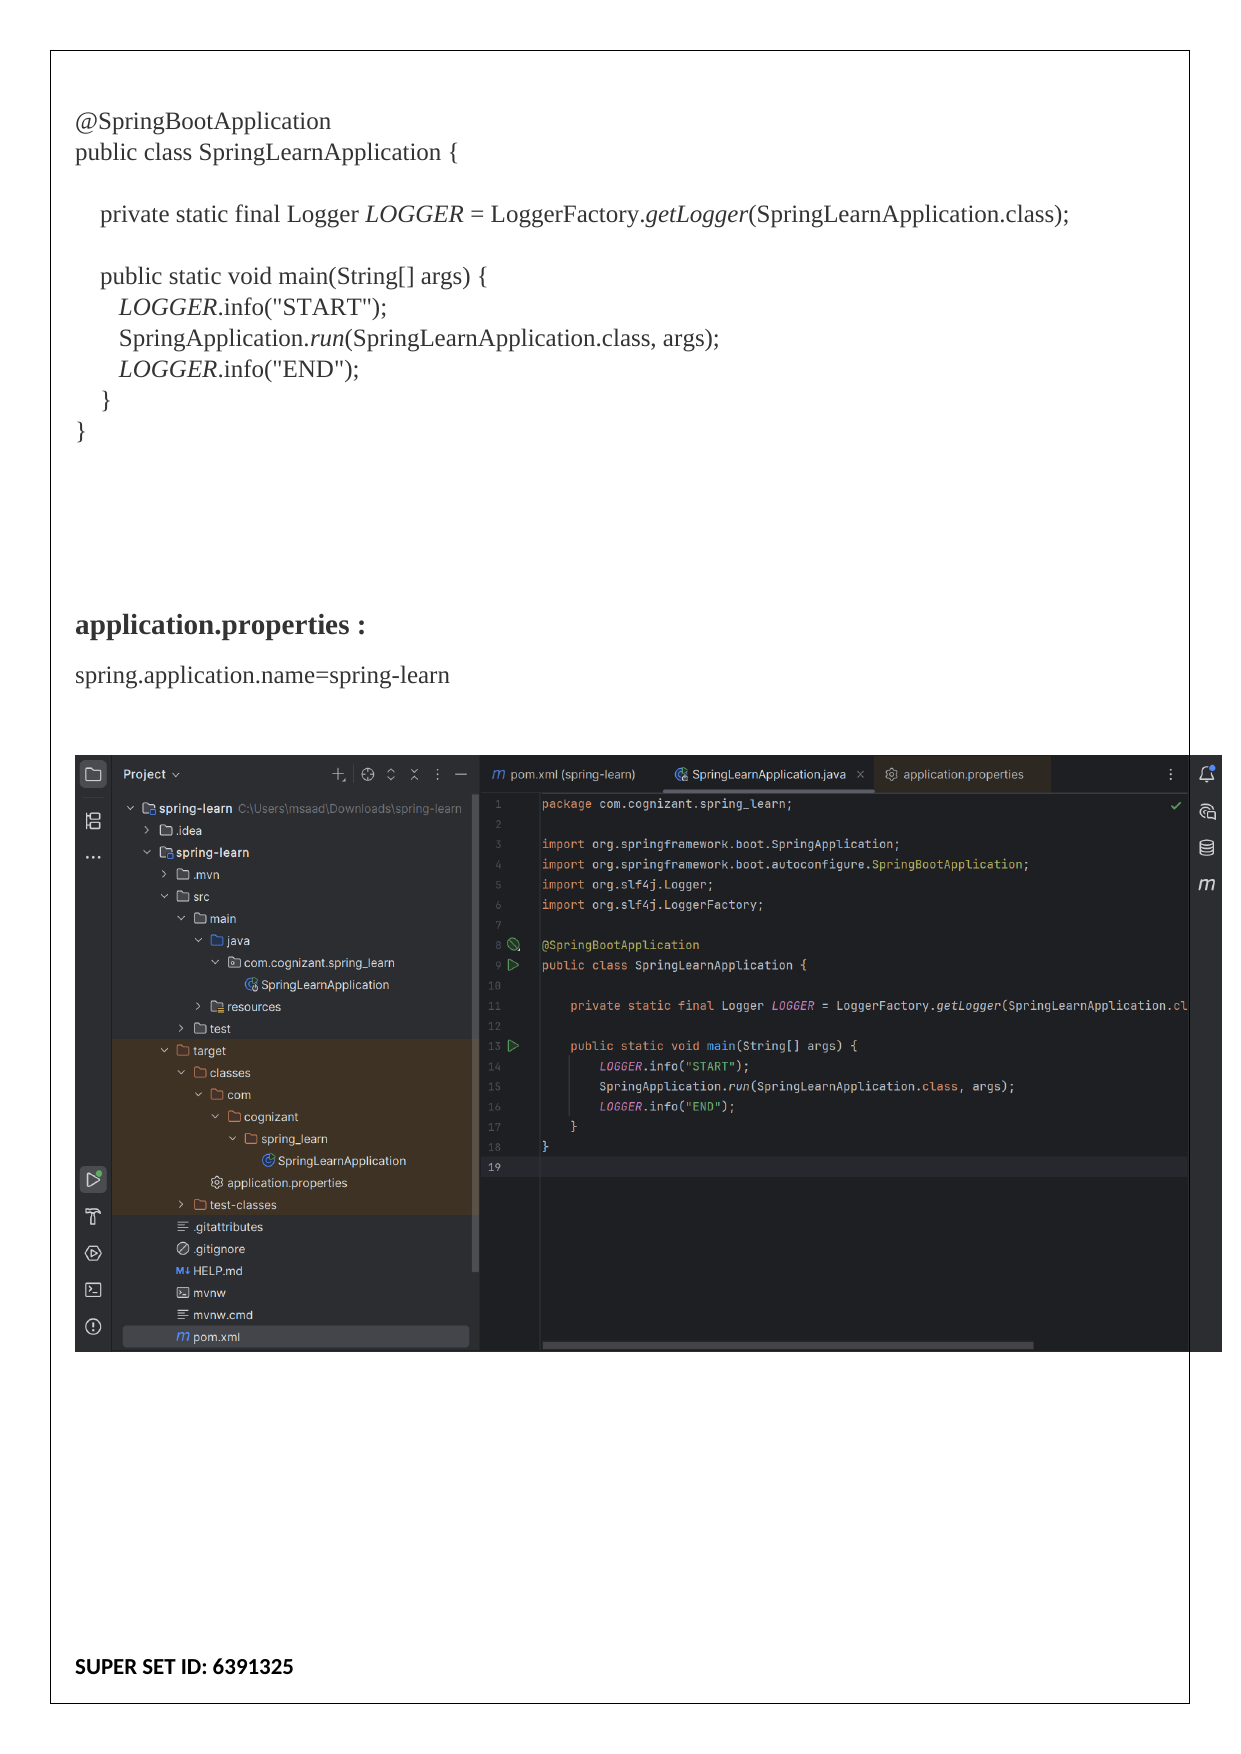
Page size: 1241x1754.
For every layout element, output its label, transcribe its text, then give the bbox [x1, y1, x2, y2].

text application.properties : [75, 607, 1165, 641]
text spring.application.name=spring-learn [75, 660, 1165, 689]
picture [75, 755, 1189, 1352]
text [75, 75, 1165, 445]
picture [1190, 755, 1222, 1352]
